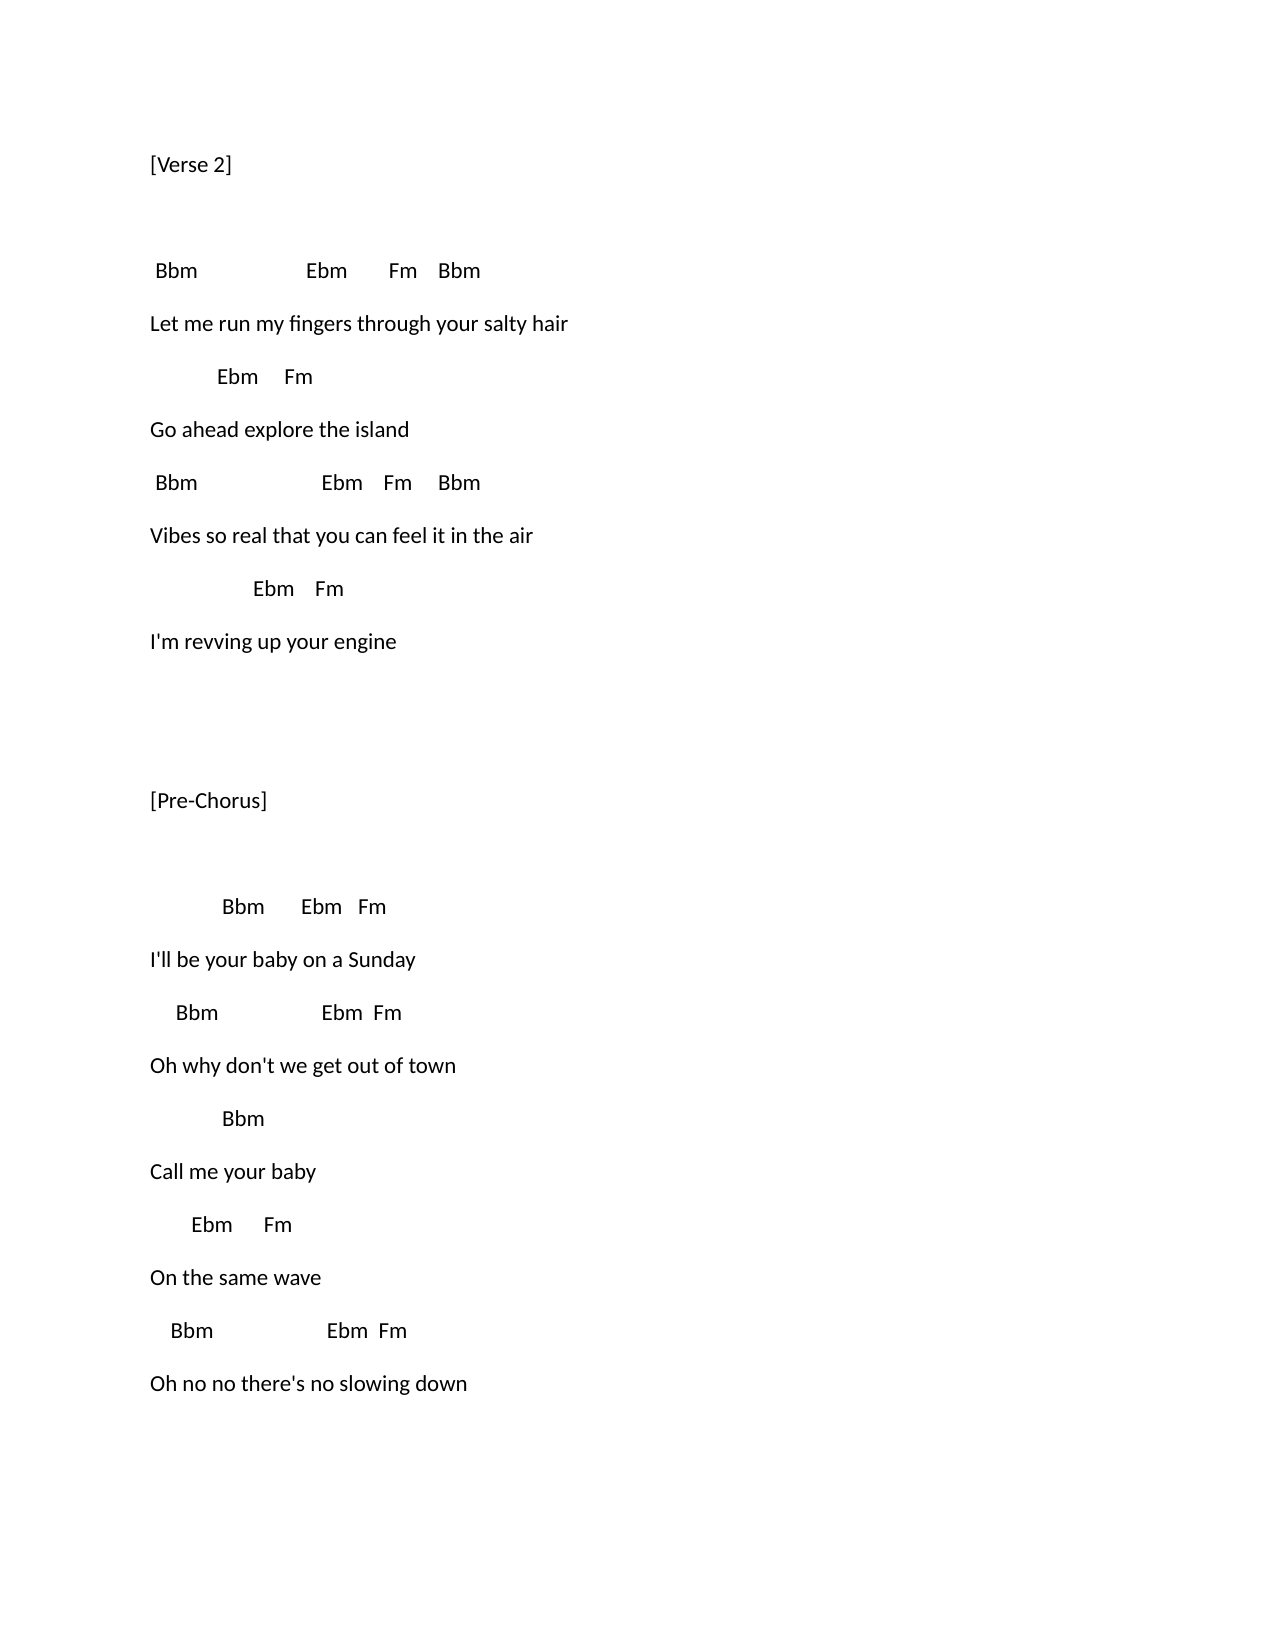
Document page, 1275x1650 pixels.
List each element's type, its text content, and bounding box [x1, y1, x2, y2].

text Oh no no there's no slowing down [150, 1369, 1125, 1397]
text On the same wave [150, 1263, 1125, 1291]
text Ebm Fm [150, 1210, 1125, 1238]
text [Pre-Chorus] [150, 786, 1125, 814]
text Vibes so real that you can feel it in the air [150, 521, 1125, 549]
text Oh why don't we get out of town [150, 1051, 1125, 1079]
text Bbm Ebm Fm [150, 998, 1125, 1026]
text I'll be your baby on a Sunday [150, 945, 1125, 973]
text Bbm [150, 1104, 1125, 1132]
text Let me run my fingers through your salty hair [150, 309, 1125, 337]
text Bbm Ebm Fm [150, 892, 1125, 920]
text Call me your baby [150, 1157, 1125, 1185]
text Ebm Fm [150, 574, 1125, 602]
text Bbm Ebm Fm [150, 1316, 1125, 1344]
text Ebm Fm [150, 362, 1125, 390]
text I'm revving up your engine [150, 627, 1125, 655]
text Bbm Ebm Fm Bbm [150, 256, 1125, 284]
text Go ahead explore the island [150, 415, 1125, 443]
text [Verse 2] [150, 150, 1125, 178]
text Bbm Ebm Fm Bbm [150, 468, 1125, 496]
